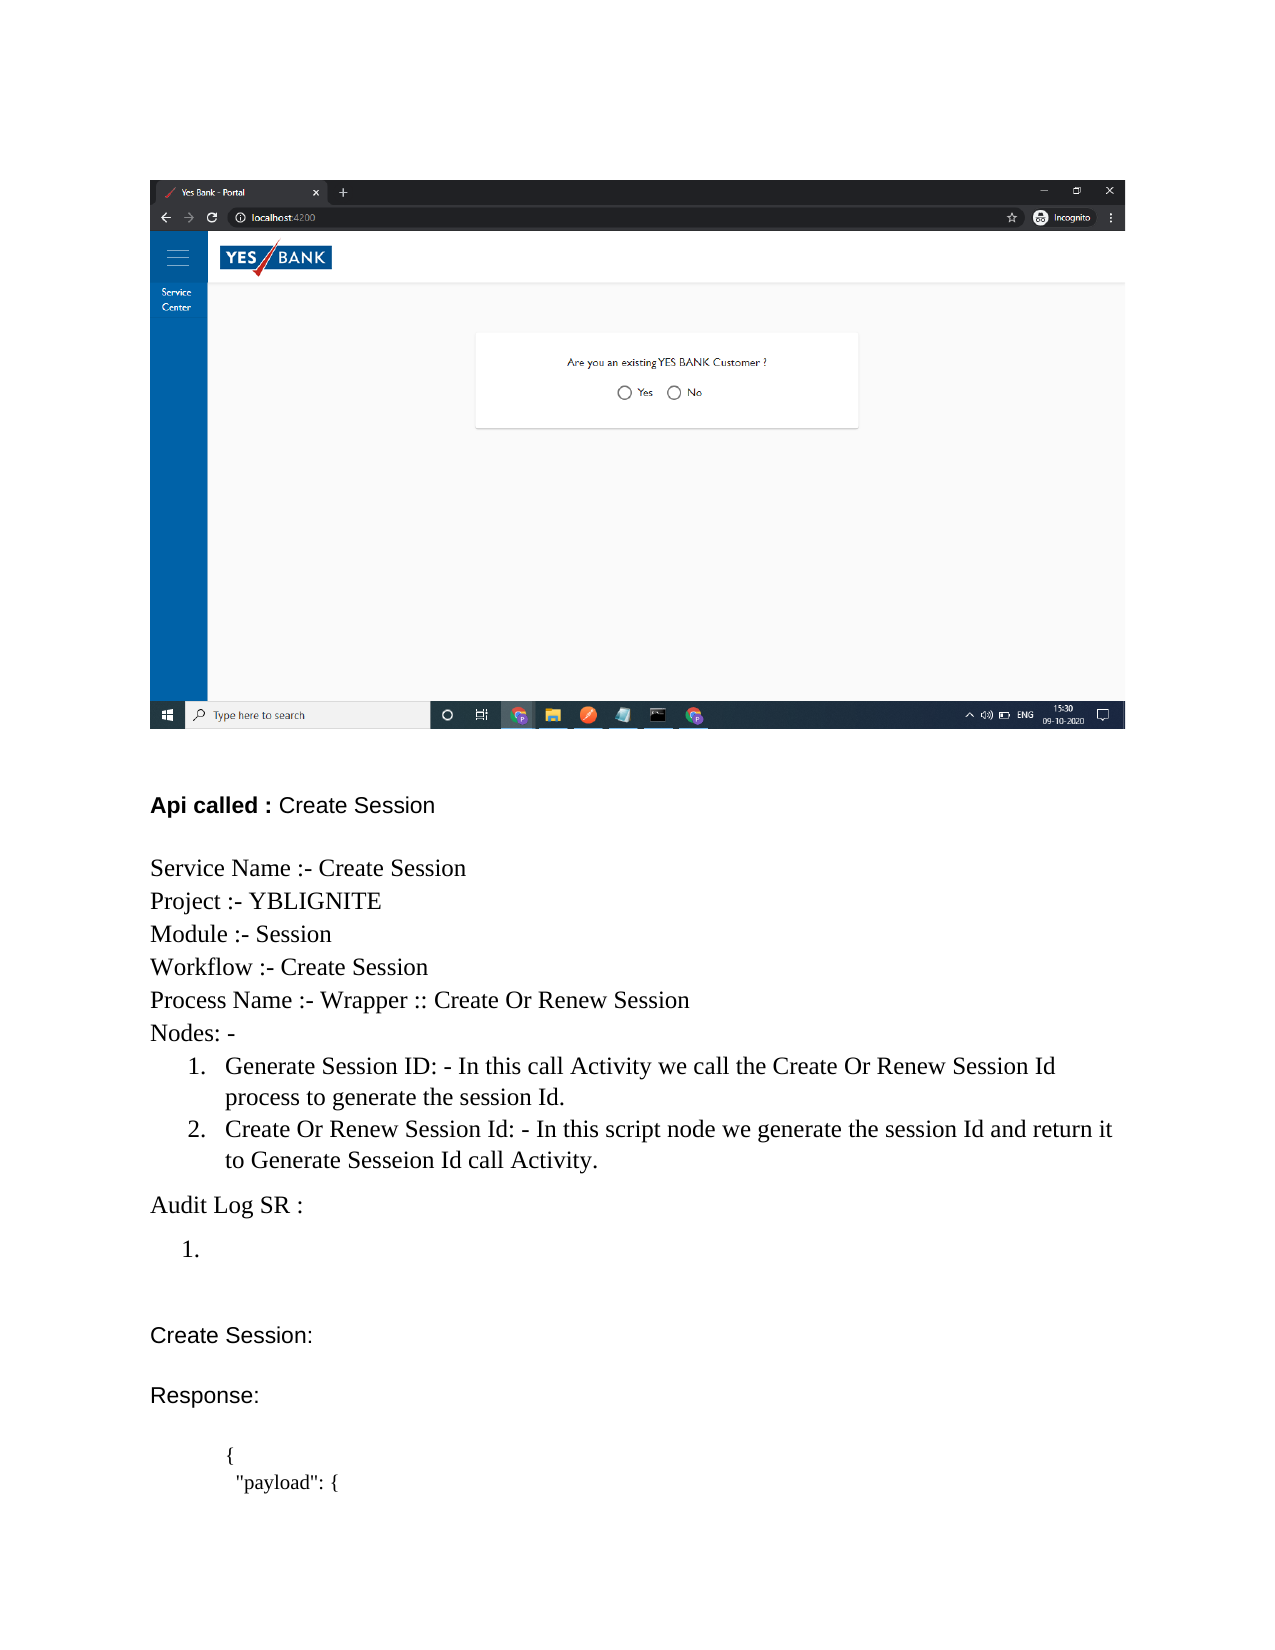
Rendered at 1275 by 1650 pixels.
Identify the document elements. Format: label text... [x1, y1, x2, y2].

text "payload": { [225, 1470, 1125, 1494]
text { [225, 1443, 1125, 1467]
text Workflow :- Create Session [150, 952, 1125, 981]
text Module :- Session [150, 919, 1125, 948]
list Create Or Renew Session Id: - In this script node we generate the session Id and return it to Generate Sesseion Id call Activity. [187, 1114, 1125, 1174]
picture [150, 180, 1125, 729]
text Audit Log SR : [150, 1190, 1125, 1218]
text Create Session: [150, 1322, 1125, 1348]
text Service Name :- Create Session [150, 853, 1125, 882]
text Response: [150, 1382, 1125, 1409]
list Generate Session ID: - In this call Activity we call the Create Or Renew Session Id process to generate the session Id. [187, 1051, 1125, 1111]
text Project :- YBLIGNITE [150, 886, 1125, 914]
text Api called : Create Session [150, 792, 1125, 819]
text Nodes: - [150, 1018, 1125, 1047]
text Process Name :- Wrapper :: Create Or Renew Session [150, 985, 1125, 1014]
